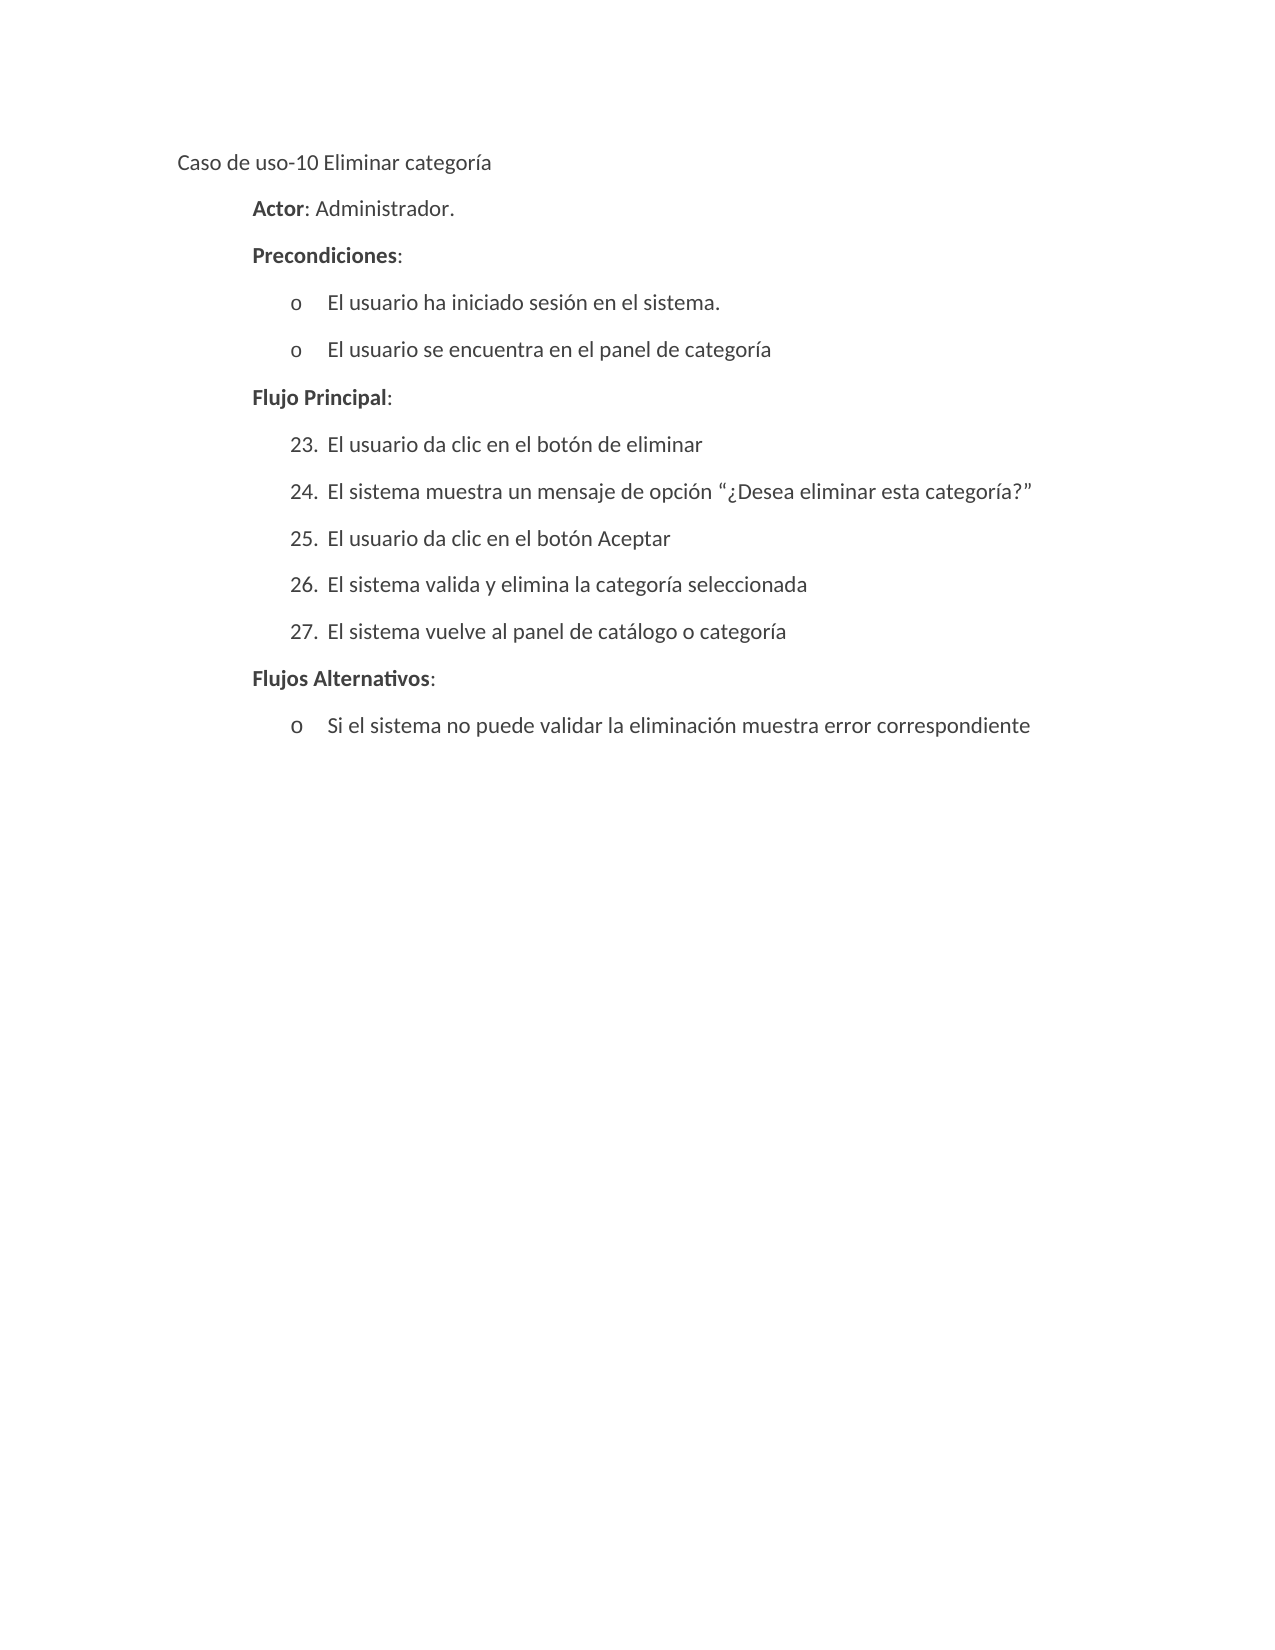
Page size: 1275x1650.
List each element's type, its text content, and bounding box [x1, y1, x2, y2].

list El usuario da clic en el botón de eliminar [290, 430, 1098, 458]
text Actor: Administrador. [252, 194, 1098, 222]
text Flujo Principal: [252, 383, 1098, 411]
list El sistema vuelve al panel de catálogo o categoría [290, 617, 1098, 645]
text Flujos Alternativos: [252, 664, 1098, 692]
list Si el sistema no puede validar la eliminación muestra error correspondiente [290, 711, 1098, 740]
text Caso de uso-10 Eliminar categoría [177, 148, 1098, 176]
list El usuario se encuentra en el panel de categoría [290, 336, 1098, 364]
list El usuario ha iniciado sesión en el sistema. [290, 288, 1098, 317]
list El sistema valida y elimina la categoría seleccionada [290, 571, 1098, 598]
text Precondiciones: [252, 241, 1098, 269]
list El usuario da clic en el botón Aceptar [290, 524, 1098, 552]
list El sistema muestra un mensaje de opción “¿Desea eliminar esta categoría?” [290, 477, 1098, 505]
